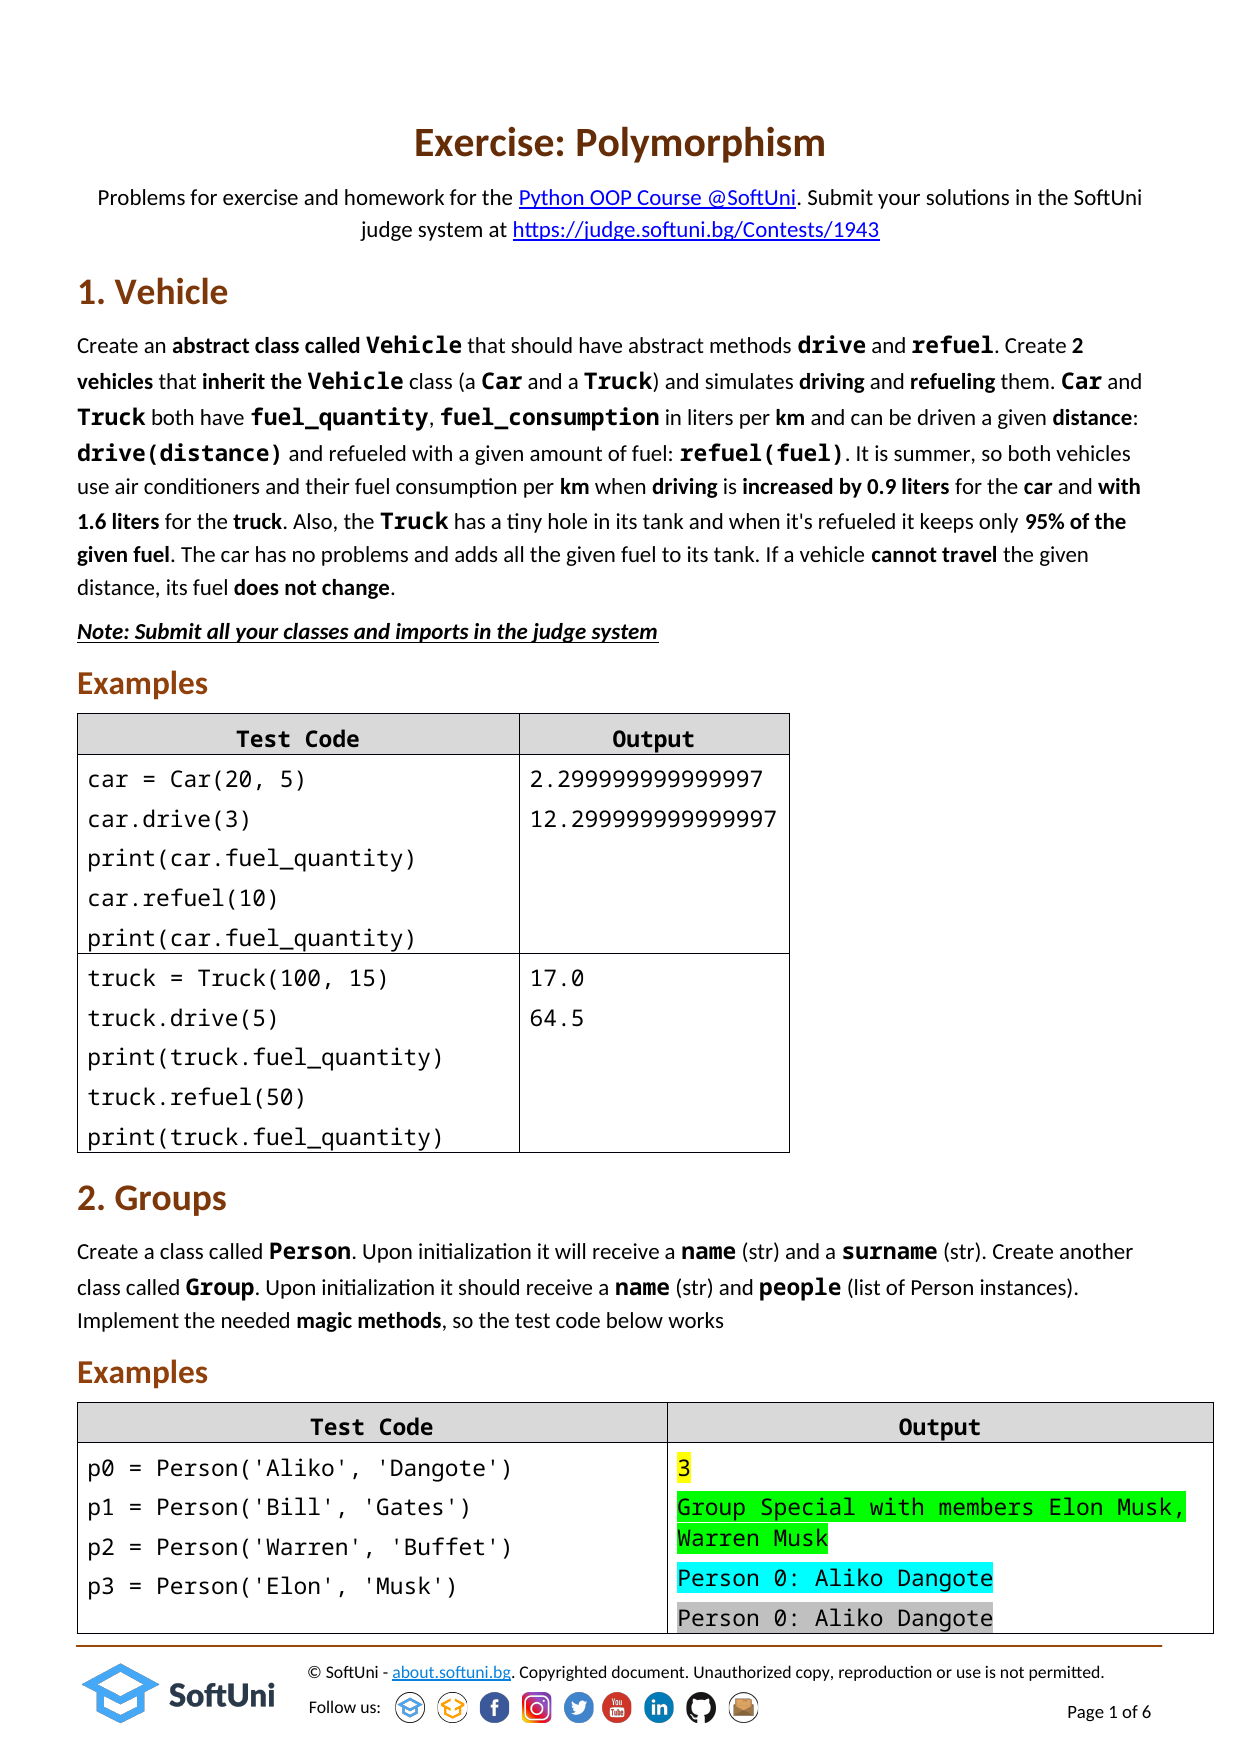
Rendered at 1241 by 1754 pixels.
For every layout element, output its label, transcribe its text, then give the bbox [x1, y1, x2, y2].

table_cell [78, 1443, 667, 1633]
picture [658, 1705, 667, 1714]
picture [686, 1692, 716, 1723]
subtitle Examples [77, 1351, 1163, 1391]
picture [644, 1692, 653, 1701]
picture [602, 1692, 632, 1723]
picture [728, 1692, 759, 1723]
table_header Test Code [78, 714, 519, 754]
subtitle Examples [77, 662, 1163, 703]
picture [665, 1714, 674, 1723]
picture [395, 1692, 425, 1723]
table_cell car = Car(20, 5) car.drive(3) print(car.fuel_quantity) car.refuel(10) print(car.fuel_quantity) [78, 755, 519, 953]
table_header Output [668, 1403, 1213, 1442]
table_cell truck = Truck(100, 15) truck.drive(5) print(truck.fuel_quantity) truck.refuel(50) print(truck.fuel_quantity) [78, 954, 519, 1152]
picture [479, 1692, 510, 1723]
text Problems for exercise and homework for the Python OOP Course @SoftUni. Submit your solutions in the SoftUni judge system at https://judge.softuni.bg/Contests/1943 [77, 183, 1163, 243]
table_header Output [520, 714, 789, 754]
table_cell 17.0 64.5 [520, 954, 789, 1152]
picture [75, 1658, 281, 1729]
picture [564, 1692, 594, 1723]
subtitle Exercise: Polymorphism [77, 116, 1163, 167]
picture [437, 1692, 468, 1723]
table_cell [668, 1443, 1213, 1633]
subtitle Vehicle [77, 268, 1163, 314]
table_header Test Code [78, 1403, 667, 1442]
text Create a class called Person. Upon initialization it will receive a name (str) and a surname (str). Create another class called Group. Upon initialization it should receive a name (str) and people (list of Person instances). Implement the needed magic methods, so the test code below works [77, 1234, 1163, 1334]
picture [644, 1714, 653, 1723]
text Create an abstract class called Vehicle that should have abstract methods drive and refuel. Create 2 vehicles that inherit the Vehicle class (a Car and a Truck) and simulates driving and refueling them. Car and Truck both have fuel_quantity, fuel_consumption in liters per km and can be driven a given distance: drive(distance) and refueled with a given amount of fuel: refuel(fuel). It is summer, so both vehicles use air conditioners and their fuel consumption per km when driving is increased by 0.9 liters for the car and with 1.6 liters for the truck. Also, the Truck has a tiny hole in its tank and when it's refueled it keeps only 95% of the given fuel. The car has no problems and adds all the given fuel to its tank. If a vehicle cannot travel the given distance, its fuel does not change. [77, 329, 1163, 601]
subtitle Groups [77, 1173, 1163, 1219]
picture [522, 1692, 552, 1723]
table_cell 2.299999999999997 12.299999999999997 [520, 755, 789, 953]
text Note: Submit all your classes and imports in the judge system [77, 617, 1163, 646]
picture [665, 1692, 674, 1701]
